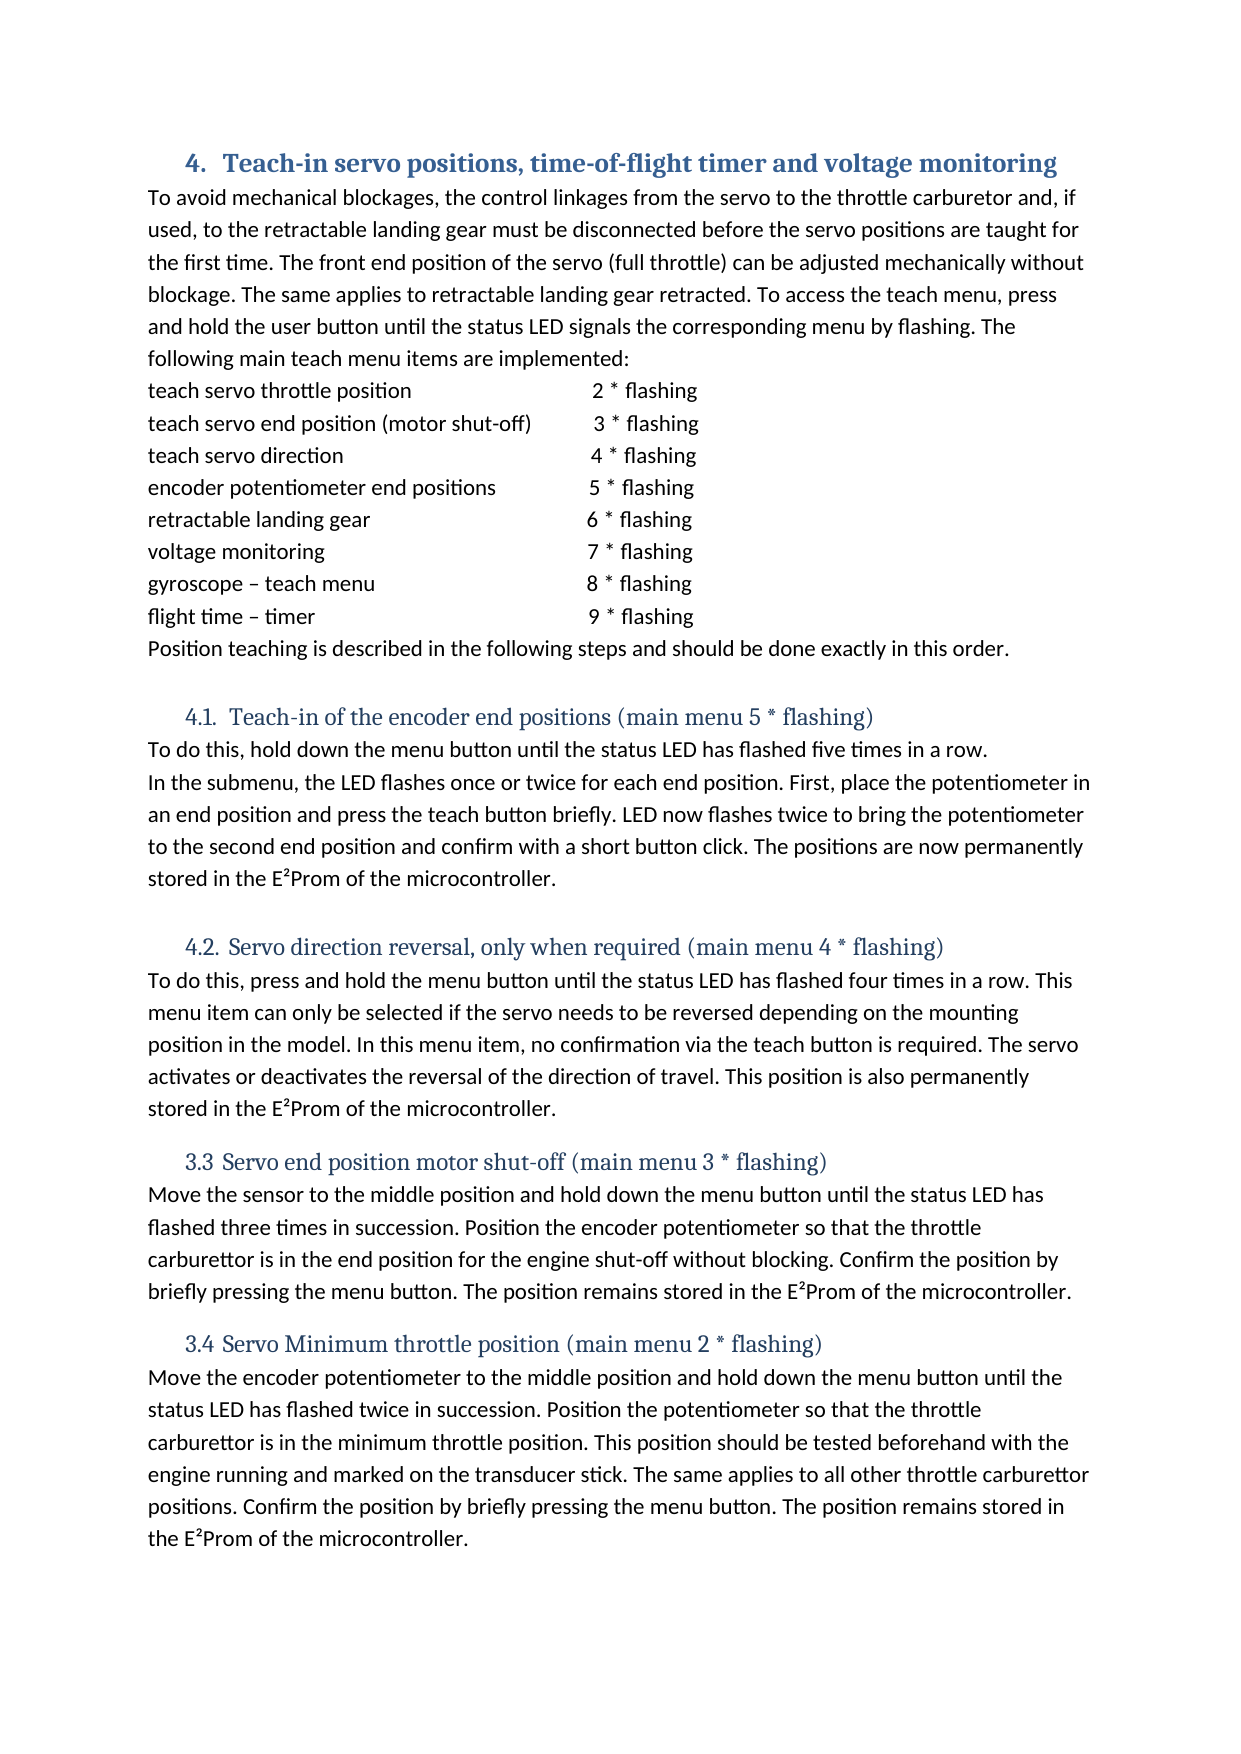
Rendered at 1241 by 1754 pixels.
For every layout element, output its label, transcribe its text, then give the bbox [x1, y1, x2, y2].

text In the submenu, the LED flashes once or twice for each end position. First, place the potentiometer in an end position and press the teach button briefly. LED now flashes twice to bring the potentiometer to the second end position and confirm with a short button click. The positions are now permanently stored in the E²Prom of the microcontroller. [148, 768, 1093, 892]
text teach servo direction 4 * flashing [148, 441, 1093, 469]
text Move the sensor to the middle position and hold down the menu button until the status LED has flashed three times in succession. Position the encoder potentiometer so that the throttle carburettor is in the end position for the engine shut-off without blocking. Confirm the position by briefly pressing the menu button. The position remains stored in the E²Prom of the microcontroller. [148, 1181, 1093, 1305]
text To do this, press and hold the menu button until the status LED has flashed four times in a row. This menu item can only be selected if the servo needs to be reversed depending on the mounting position in the model. In this menu item, no confirmation via the teach button is required. The servo activates or deactivates the reversal of the direction of travel. This position is also permanently stored in the E²Prom of the microcontroller. [148, 966, 1093, 1123]
text Move the encoder potentiometer to the middle position and hold down the menu button until the status LED has flashed twice in succession. Position the potentiometer so that the throttle carburettor is in the minimum throttle position. This position should be tested beforehand with the engine running and marked on the transducer stick. The same applies to all other throttle carburettor positions. Confirm the position by briefly pressing the menu button. The position remains stored in the E²Prom of the microcontroller. [148, 1363, 1093, 1552]
subtitle Teach-in servo positions, time-of-flight timer and voltage monitoring [185, 148, 1093, 179]
text teach servo end position (motor shut-off) 3 * flashing [148, 409, 1093, 437]
subtitle Servo direction reversal, only when required (main menu 4 * flashing) [185, 933, 1093, 962]
text retractable landing gear 6 * flashing [148, 505, 1093, 533]
text encoder potentiometer end positions 5 * flashing [148, 473, 1093, 501]
subtitle Servo Minimum throttle position (main menu 2 * flashing) [185, 1330, 1093, 1359]
text flight time – timer 9 * flashing [148, 602, 1093, 630]
text Position teaching is described in the following steps and should be done exactly in this order. [148, 634, 1093, 662]
text gyroscope – teach menu 8 * flashing [148, 569, 1093, 598]
text To avoid mechanical blockages, the control linkages from the servo to the throttle carburetor and, if used, to the retractable landing gear must be disconnected before the servo positions are taught for the first time. The front end position of the servo (full throttle) can be adjusted mechanically without blockage. The same applies to retractable landing gear retracted. To access the teach menu, press and hold the user button until the status LED signals the corresponding menu by flashing. The following main teach menu items are implemented: [148, 183, 1093, 372]
text voltage monitoring 7 * flashing [148, 537, 1093, 565]
text teach servo throttle position 2 * flashing [148, 376, 1093, 404]
subtitle Servo end position motor shut-off (main menu 3 * flashing) [185, 1148, 1093, 1176]
text To do this, hold down the menu button until the status LED has flashed five times in a row. [148, 736, 1093, 763]
subtitle Teach-in of the encoder end positions (main menu 5 * flashing) [185, 702, 1093, 731]
